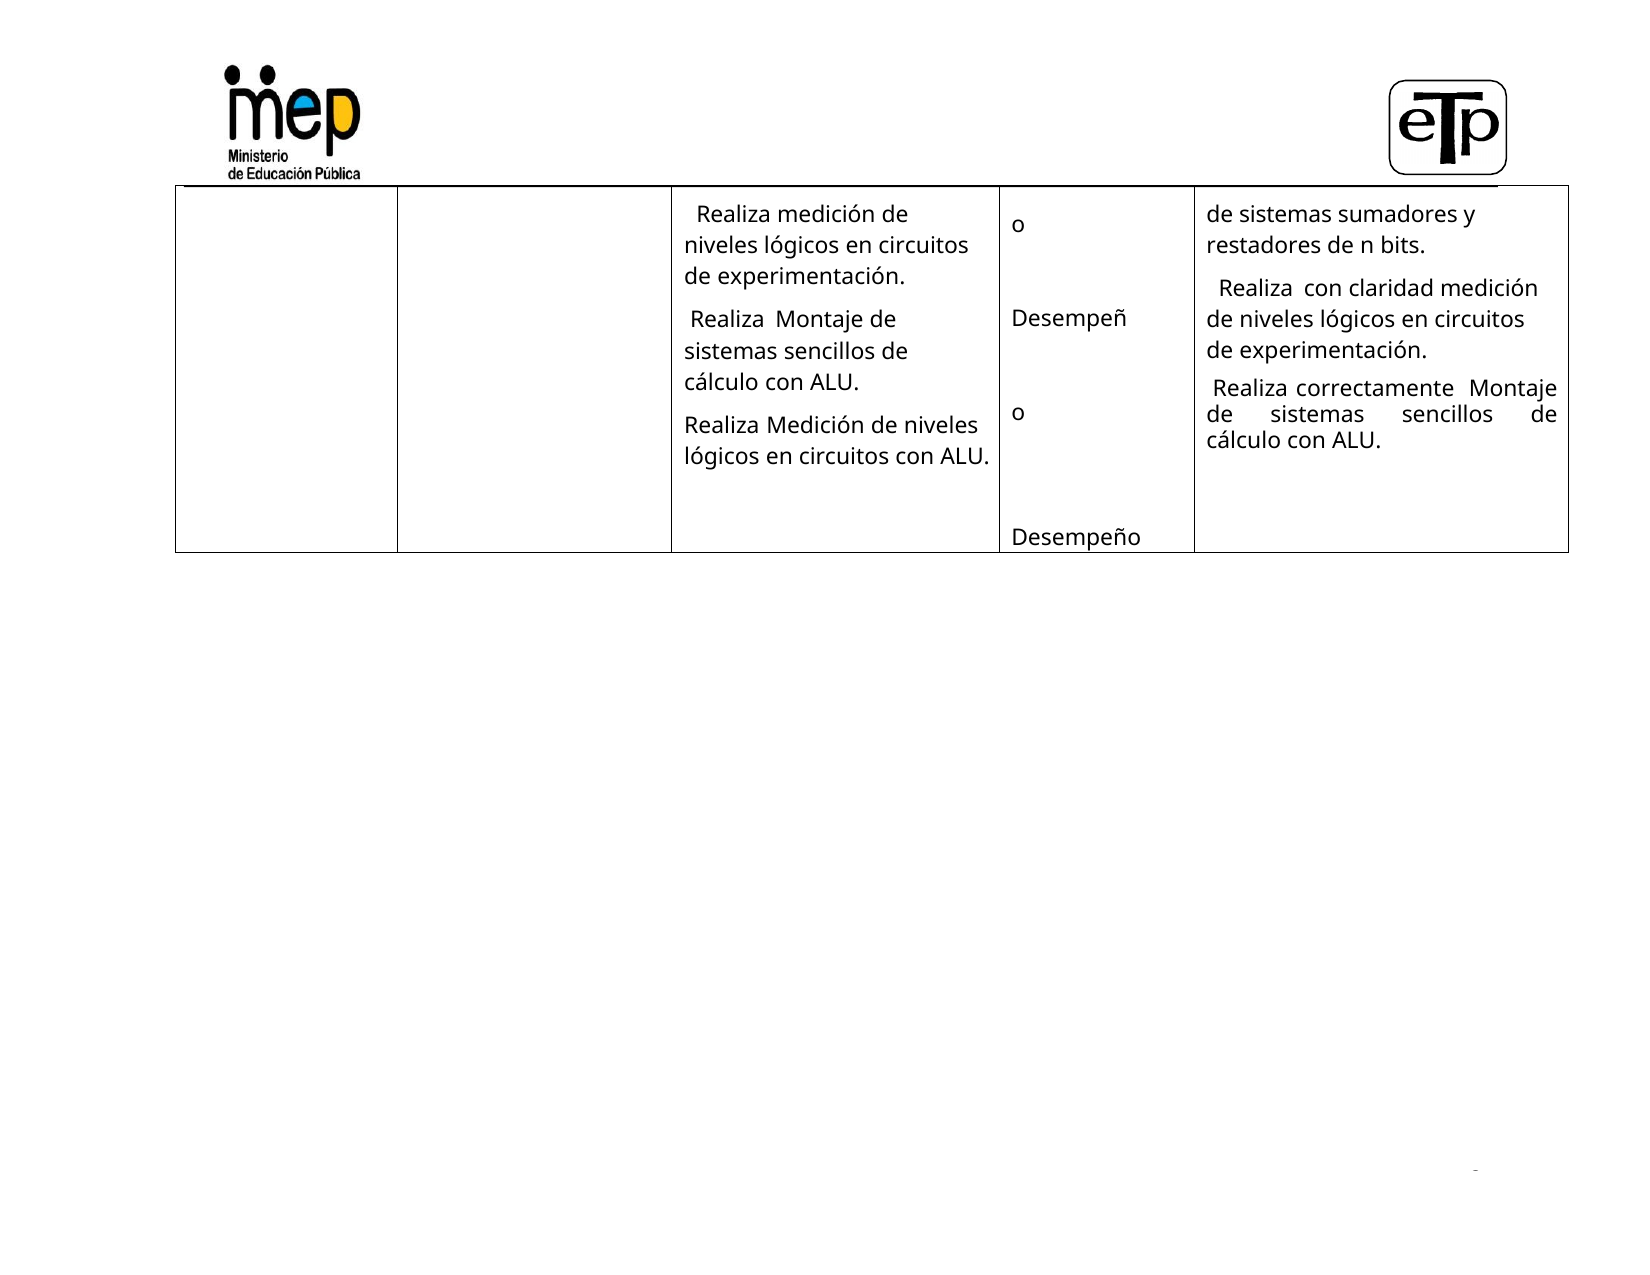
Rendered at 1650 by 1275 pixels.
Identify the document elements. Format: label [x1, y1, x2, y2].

picture [1399, 92, 1499, 164]
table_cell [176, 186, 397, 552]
picture [224, 63, 364, 185]
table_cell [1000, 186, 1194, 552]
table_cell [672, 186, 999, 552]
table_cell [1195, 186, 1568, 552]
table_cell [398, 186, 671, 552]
